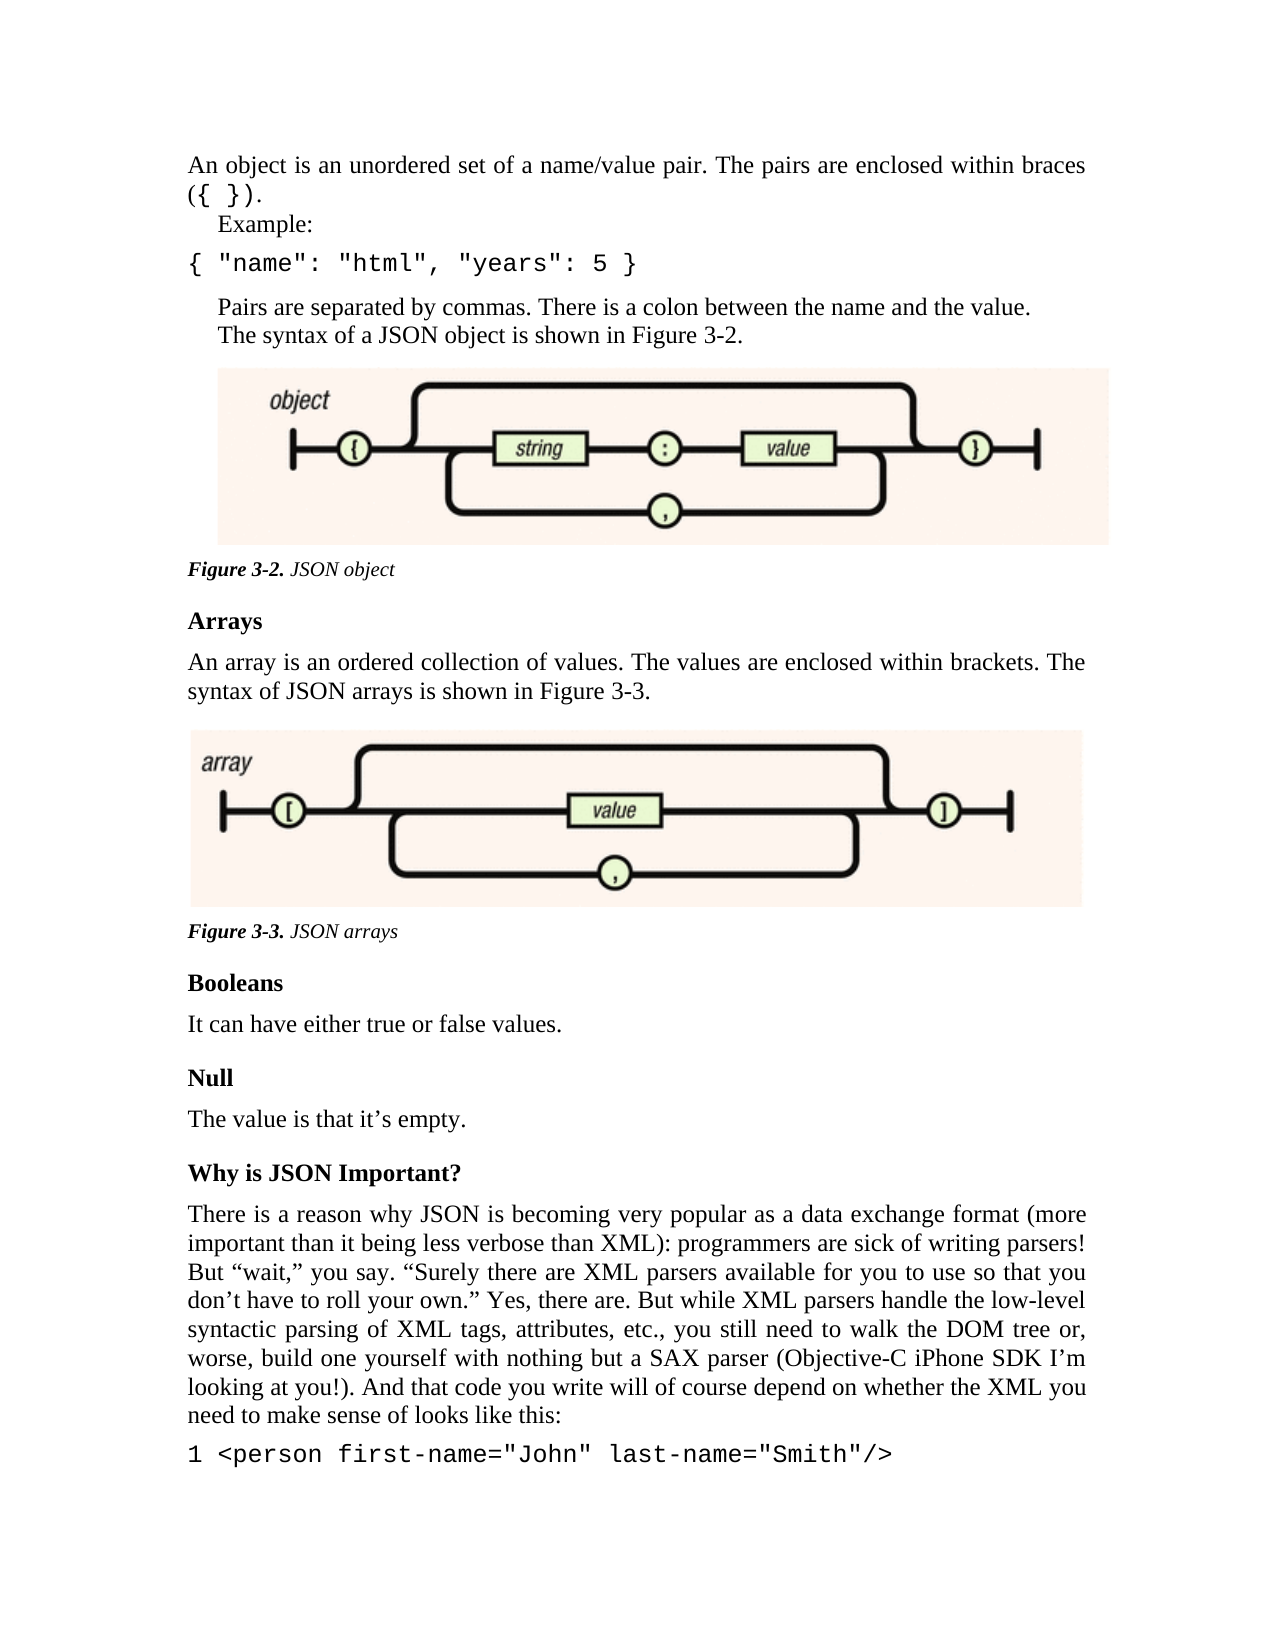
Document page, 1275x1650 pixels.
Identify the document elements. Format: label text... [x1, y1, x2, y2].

text 1 <person first-name="John" last-name="Smith"/> [187, 1442, 1087, 1470]
text The syntax of a JSON object is shown in Figure 3-2. [187, 320, 1087, 349]
text Figure 3-2. JSON object [187, 557, 1087, 581]
picture [190, 729, 1085, 907]
text Why is JSON Important? [187, 1158, 1087, 1187]
text An object is an unordered set of a name/value pair. The pairs are enclosed within braces ({ }). [187, 150, 1087, 209]
picture [217, 367, 1112, 545]
text There is a reason why JSON is becoming very popular as a data exchange format (more important than it being less verbose than XML): programmers are sick of writing parsers! But “wait,” you say. “Surely there are XML parsers available for you to use so that you don’t have to roll your own.” Yes, there are. But while XML parsers handle the low-level syntactic parsing of XML tags, attributes, etc., you still need to walk the DOM tree or, worse, build one yourself with nothing but a SAX parser (Objective-C iPhone SDK I’m looking at you!). And that code you write will of course depend on whether the XML you need to make sense of looks like this: [187, 1199, 1087, 1429]
text Figure 3-3. JSON arrays [187, 919, 1087, 943]
text Example: [187, 209, 1087, 238]
text The value is that it’s empty. [187, 1104, 1087, 1133]
text Pairs are separated by commas. There is a colon between the name and the value. [187, 292, 1087, 320]
text { "name": "html", "years": 5 } [187, 251, 1087, 279]
text An array is an ordered collection of values. The values are enclosed within brackets. The syntax of JSON arrays is shown in Figure 3-3. [187, 647, 1087, 705]
text It can have either true or false values. [187, 1009, 1087, 1038]
text Arrays [187, 606, 1087, 635]
text Null [187, 1063, 1087, 1092]
text Booleans [187, 968, 1087, 997]
